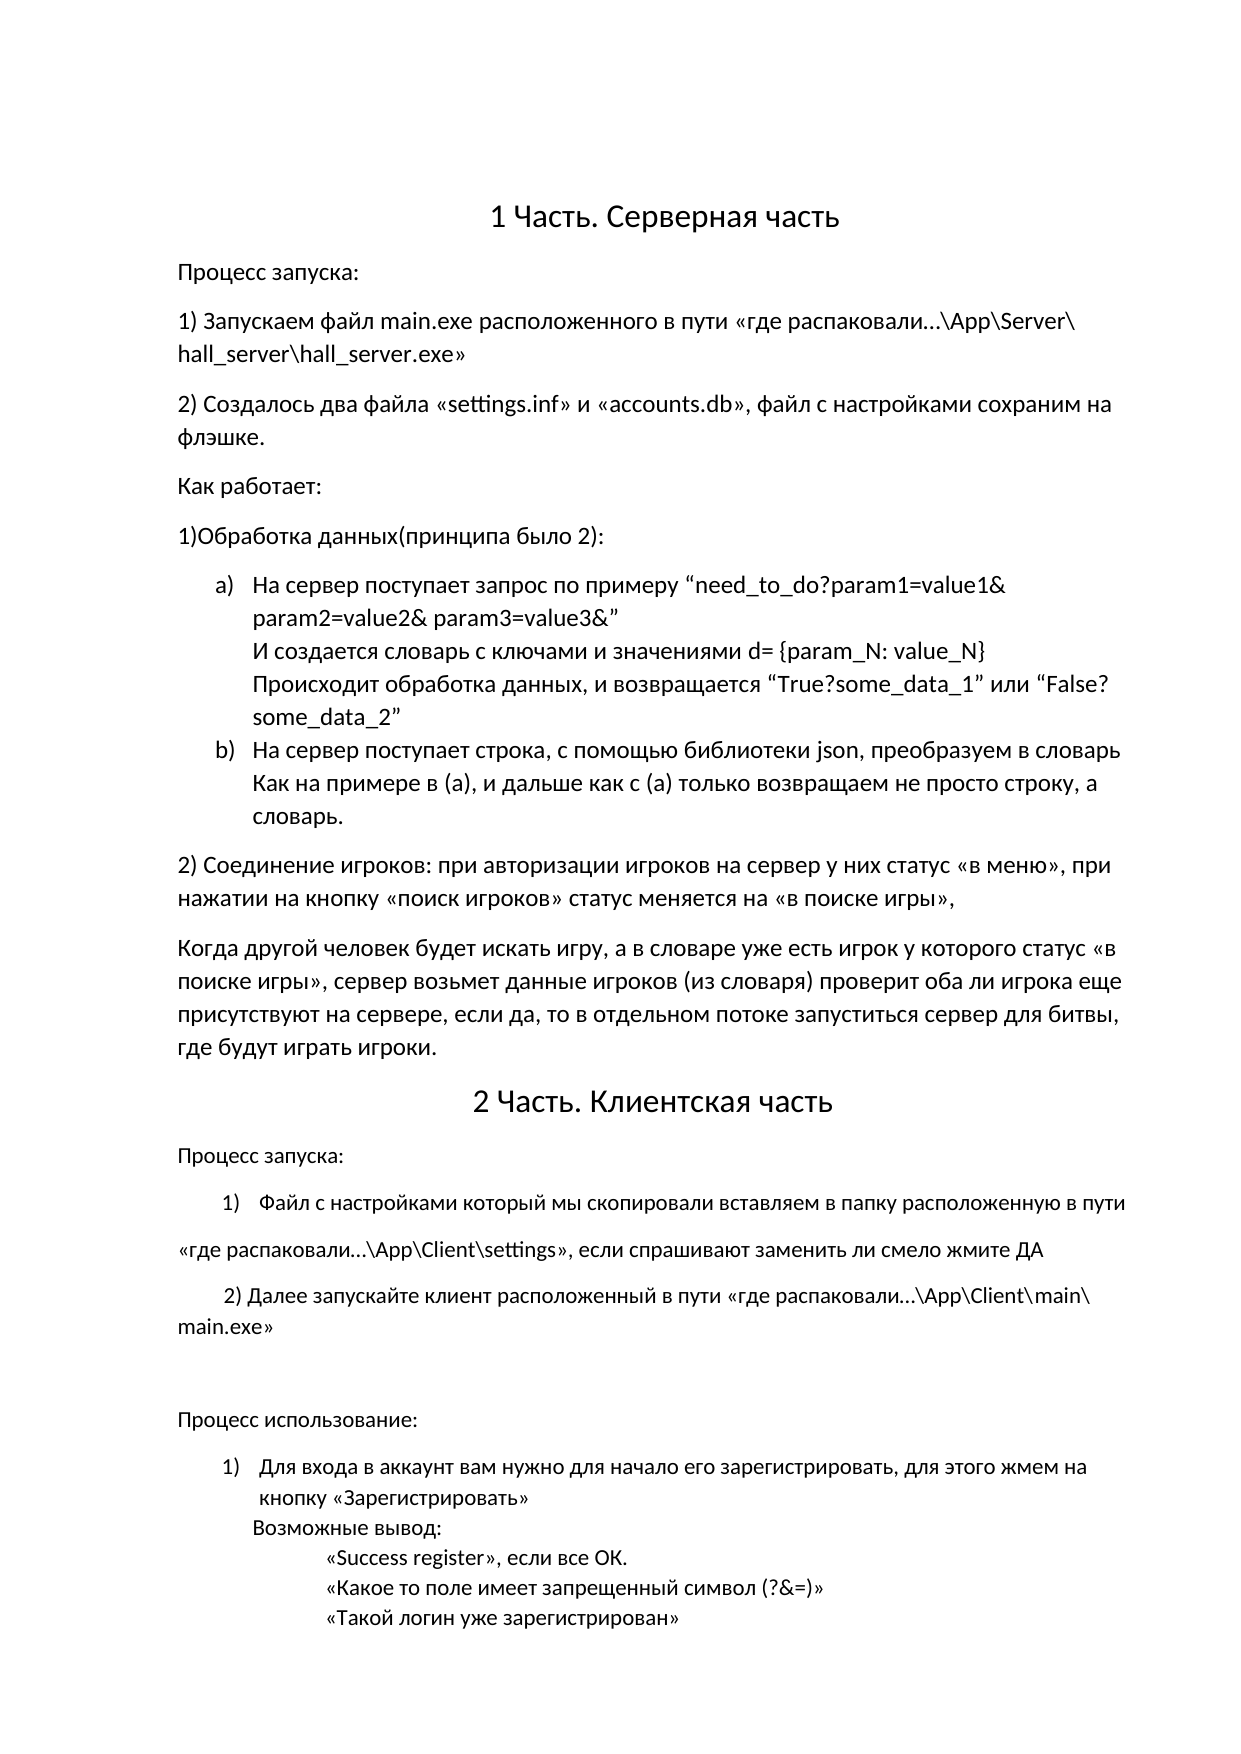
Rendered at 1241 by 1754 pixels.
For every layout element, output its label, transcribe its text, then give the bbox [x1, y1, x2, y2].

text 2 Часть. Клиентская часть [177, 1080, 1152, 1121]
list Файл с настройками который мы скопировали вставляем в папку расположенную в пути [221, 1188, 1152, 1216]
text 1 Часть. Серверная часть [177, 195, 1152, 236]
list На сервер поступает запрос по примеру “need_to_do?param1=value1& param2=value2& param3=value3&” [215, 569, 1152, 633]
list Происходит обработка данных, и возвращается “True?some_data_1” или “False?some_data_2” [252, 668, 1152, 732]
text 2) Далее запускайте клиент расположенный в пути «где распаковали…\App\Client\main\main.exe» [177, 1282, 1152, 1340]
text 1)Обработка данных(принципа было 2): [177, 520, 1152, 550]
list Для входа в аккаунт вам нужно для начало его зарегистрировать, для этого жмем на кнопку «Зарегистрировать» [221, 1452, 1152, 1511]
list «Success register», если все ОК. [252, 1543, 1152, 1571]
text Когда другой человек будет искать игру, а в словаре уже есть игрок у которого статус «в поиске игры», сервер возьмет данные игроков (из словаря) проверит оба ли игрока еще присутствуют на сервере, если да, то в отдельном потоке запуститься сервер для битвы, где будут играть игроки. [177, 932, 1152, 1061]
text Процесс запуска: [177, 256, 1152, 286]
text Как работает: [177, 470, 1152, 501]
text Процесс использование: [177, 1406, 1152, 1433]
list «Какое то поле имеет запрещенный символ (?&=)» [252, 1573, 1152, 1601]
list «Такой логин уже зарегистрирован» [252, 1603, 1152, 1631]
list Как на примере в (а), и дальше как с (а) только возвращаем не просто строку, а словарь. [252, 767, 1152, 830]
list На сервер поступает строка, с помощью библиотеки json, преобразуем в словарь [215, 734, 1152, 764]
text Процесс запуска: [177, 1141, 1152, 1169]
text 1) Запускаем файл main.exe расположенного в пути «где распаковали…\App\Server\hall_server\hall_server.exe» [177, 305, 1152, 369]
list Возможные вывод: [252, 1513, 1152, 1541]
list И создается словарь с ключами и значениями d= {param_N: value_N} [252, 635, 1152, 666]
text 2) Соединение игроков: при авторизации игроков на сервер у них статус «в меню», при нажатии на кнопку «поиск игроков» статус меняется на «в поиске игры», [177, 849, 1152, 913]
text 2) Создалось два файла «settings.inf» и «accounts.db», файл с настройками сохраним на флэшке. [177, 388, 1152, 451]
text «где распаковали…\App\Client\settings», если спрашивают заменить ли смело жмите ДА [177, 1235, 1152, 1263]
